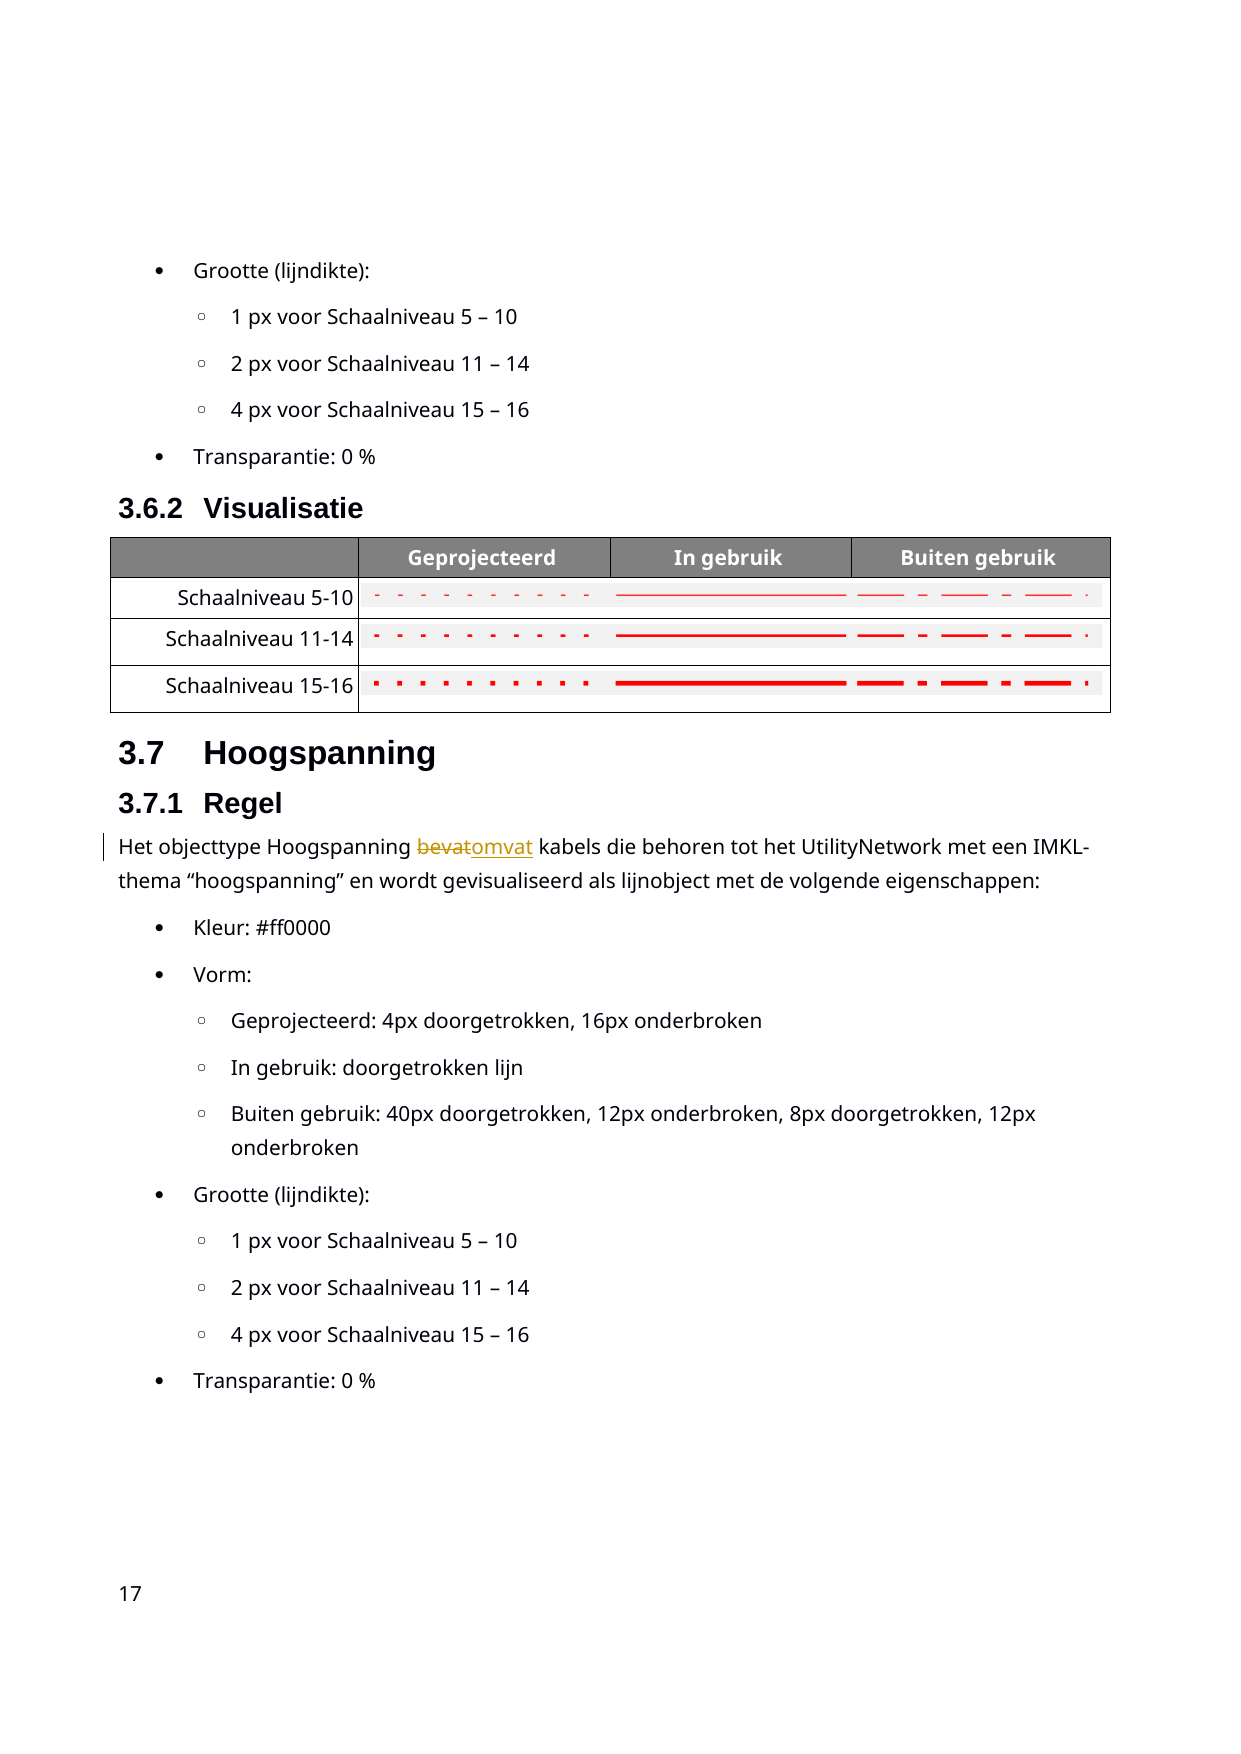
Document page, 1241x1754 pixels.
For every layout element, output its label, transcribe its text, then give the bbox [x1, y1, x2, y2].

table_cell [359, 578, 1110, 618]
picture [360, 583, 1103, 607]
subtitle Hoogspanning [118, 733, 1122, 772]
subtitle Visualisatie [118, 491, 1122, 524]
list Geprojecteerd: 4px doorgetrokken, 16px onderbroken [193, 1006, 1122, 1035]
list 1 px voor Schaalniveau 5 – 10 [193, 1227, 1122, 1255]
table_cell Schaalniveau 15-16 [111, 666, 358, 712]
list 2 px voor Schaalniveau 11 – 14 [193, 349, 1122, 377]
table_cell [359, 666, 1110, 712]
table_header Geprojecteerd [359, 538, 610, 577]
list 2 px voor Schaalniveau 11 – 14 [193, 1273, 1122, 1302]
list Vorm: [156, 960, 1122, 988]
list Grootte (lijndikte): [156, 1180, 1122, 1208]
subtitle Regel [118, 786, 1122, 820]
table_header Buiten gebruik [852, 538, 1110, 577]
list Transparantie: 0 % [156, 1366, 1122, 1395]
picture [360, 624, 1103, 648]
picture [360, 671, 1103, 695]
text Het objecttype Hoogspanning kabels die behoren tot het UtilityNetwork met een IMKL-thema “hoogspanning” en wordt gevisualiseerd als lijnobject met de volgende eigenschappen: [118, 832, 1122, 895]
table_header In gebruik [611, 538, 851, 577]
table_cell Schaalniveau 5-10 [111, 578, 358, 618]
table_header [111, 538, 358, 577]
table_cell [359, 619, 1110, 665]
list Buiten gebruik: 40px doorgetrokken, 12px onderbroken, 8px doorgetrokken, 12px onderbroken [193, 1099, 1122, 1162]
list Grootte (lijndikte): [156, 256, 1122, 284]
list 1 px voor Schaalniveau 5 – 10 [193, 302, 1122, 331]
list Transparantie: 0 % [156, 442, 1122, 471]
list Kleur: #ff0000 [156, 913, 1122, 942]
table_cell Schaalniveau 11-14 [111, 619, 358, 665]
list 4 px voor Schaalniveau 15 – 16 [193, 1320, 1122, 1348]
list 4 px voor Schaalniveau 15 – 16 [193, 396, 1122, 424]
list In gebruik: doorgetrokken lijn [193, 1053, 1122, 1081]
